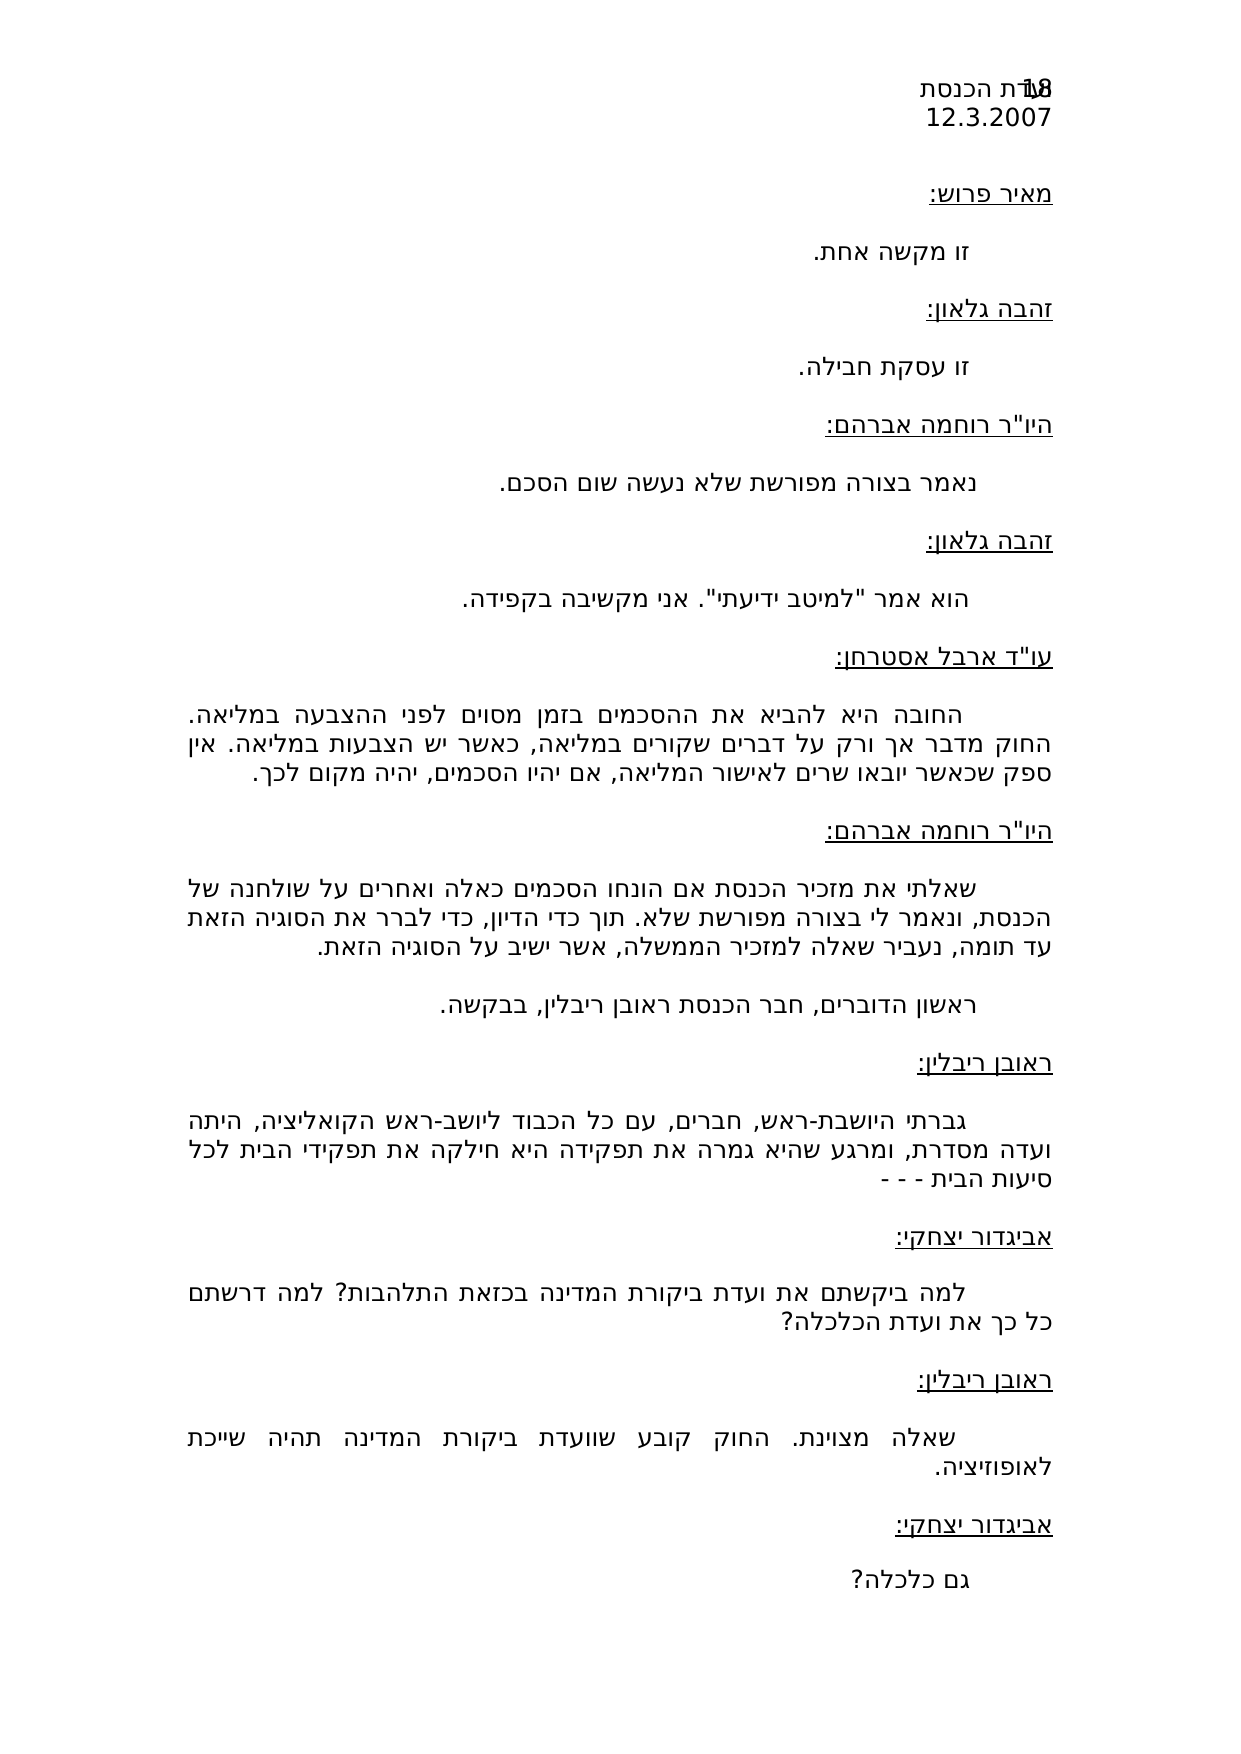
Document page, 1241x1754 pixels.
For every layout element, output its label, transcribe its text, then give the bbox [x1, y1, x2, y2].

text זו עסקת חבילה. [187, 352, 1053, 382]
text זו מקשה אחת. [187, 237, 1053, 266]
text היו"ר רוחמה אברהם: [187, 816, 1053, 845]
text הוא אמר "למיטב ידיעתי". אני מקשיבה בקפידה. [187, 584, 1053, 613]
text גברתי היושבת-ראש, חברים, עם כל הכבוד ליושב-ראש הקואליציה, היתה ועדה מסדרת, ומרגע שהיא גמרה את תפקידה היא חילקה את תפקידי הבית לכל סיעות הבית - - - [187, 1106, 1053, 1194]
subtitle אביגדור יצחקי: [187, 1222, 1053, 1252]
text ראובן ריבלין: [187, 1048, 1053, 1077]
text החובה היא להביא את ההסכמים בזמן מסוים לפני ההצבעה במליאה. החוק מדבר אך ורק על דברים שקורים במליאה, כאשר יש הצבעות במליאה. אין ספק שכאשר יובאו שרים לאישור המליאה, אם יהיו הסכמים, יהיה מקום לכך. [187, 700, 1053, 787]
text זהבה גלאון: [187, 526, 1053, 555]
text למה ביקשתם את ועדת ביקורת המדינה בכזאת התלהבות? למה דרשתם כל כך את ועדת הכלכלה? [187, 1278, 1053, 1336]
text שאלתי את מזכיר הכנסת אם הונחו הסכמים כאלה ואחרים על שולחנה של הכנסת, ונאמר לי בצורה מפורשת שלא. תוך כדי הדיון, כדי לברר את הסוגיה הזאת עד תומה, נעביר שאלה למזכיר הממשלה, אשר ישיב על הסוגיה הזאת. [187, 874, 1053, 962]
text גם כלכלה? [187, 1566, 1053, 1595]
subtitle אביגדור יצחקי: [187, 1510, 1053, 1539]
text זהבה גלאון: [187, 294, 1053, 324]
text ראשון הדוברים, חבר הכנסת ראובן ריבלין, בבקשה. [187, 990, 1053, 1019]
text ראובן ריבלין: [187, 1365, 1053, 1394]
text נאמר בצורה מפורשת שלא נעשה שום הסכם. [187, 468, 1053, 497]
text מאיר פרוש: [187, 179, 1053, 208]
text שאלה מצוינת. החוק קובע שוועדת ביקורת המדינה תהיה שייכת לאופוזיציה. [187, 1423, 1053, 1481]
text היו"ר רוחמה אברהם: [187, 410, 1053, 439]
text עו"ד ארבל אסטרחן: [187, 642, 1053, 671]
